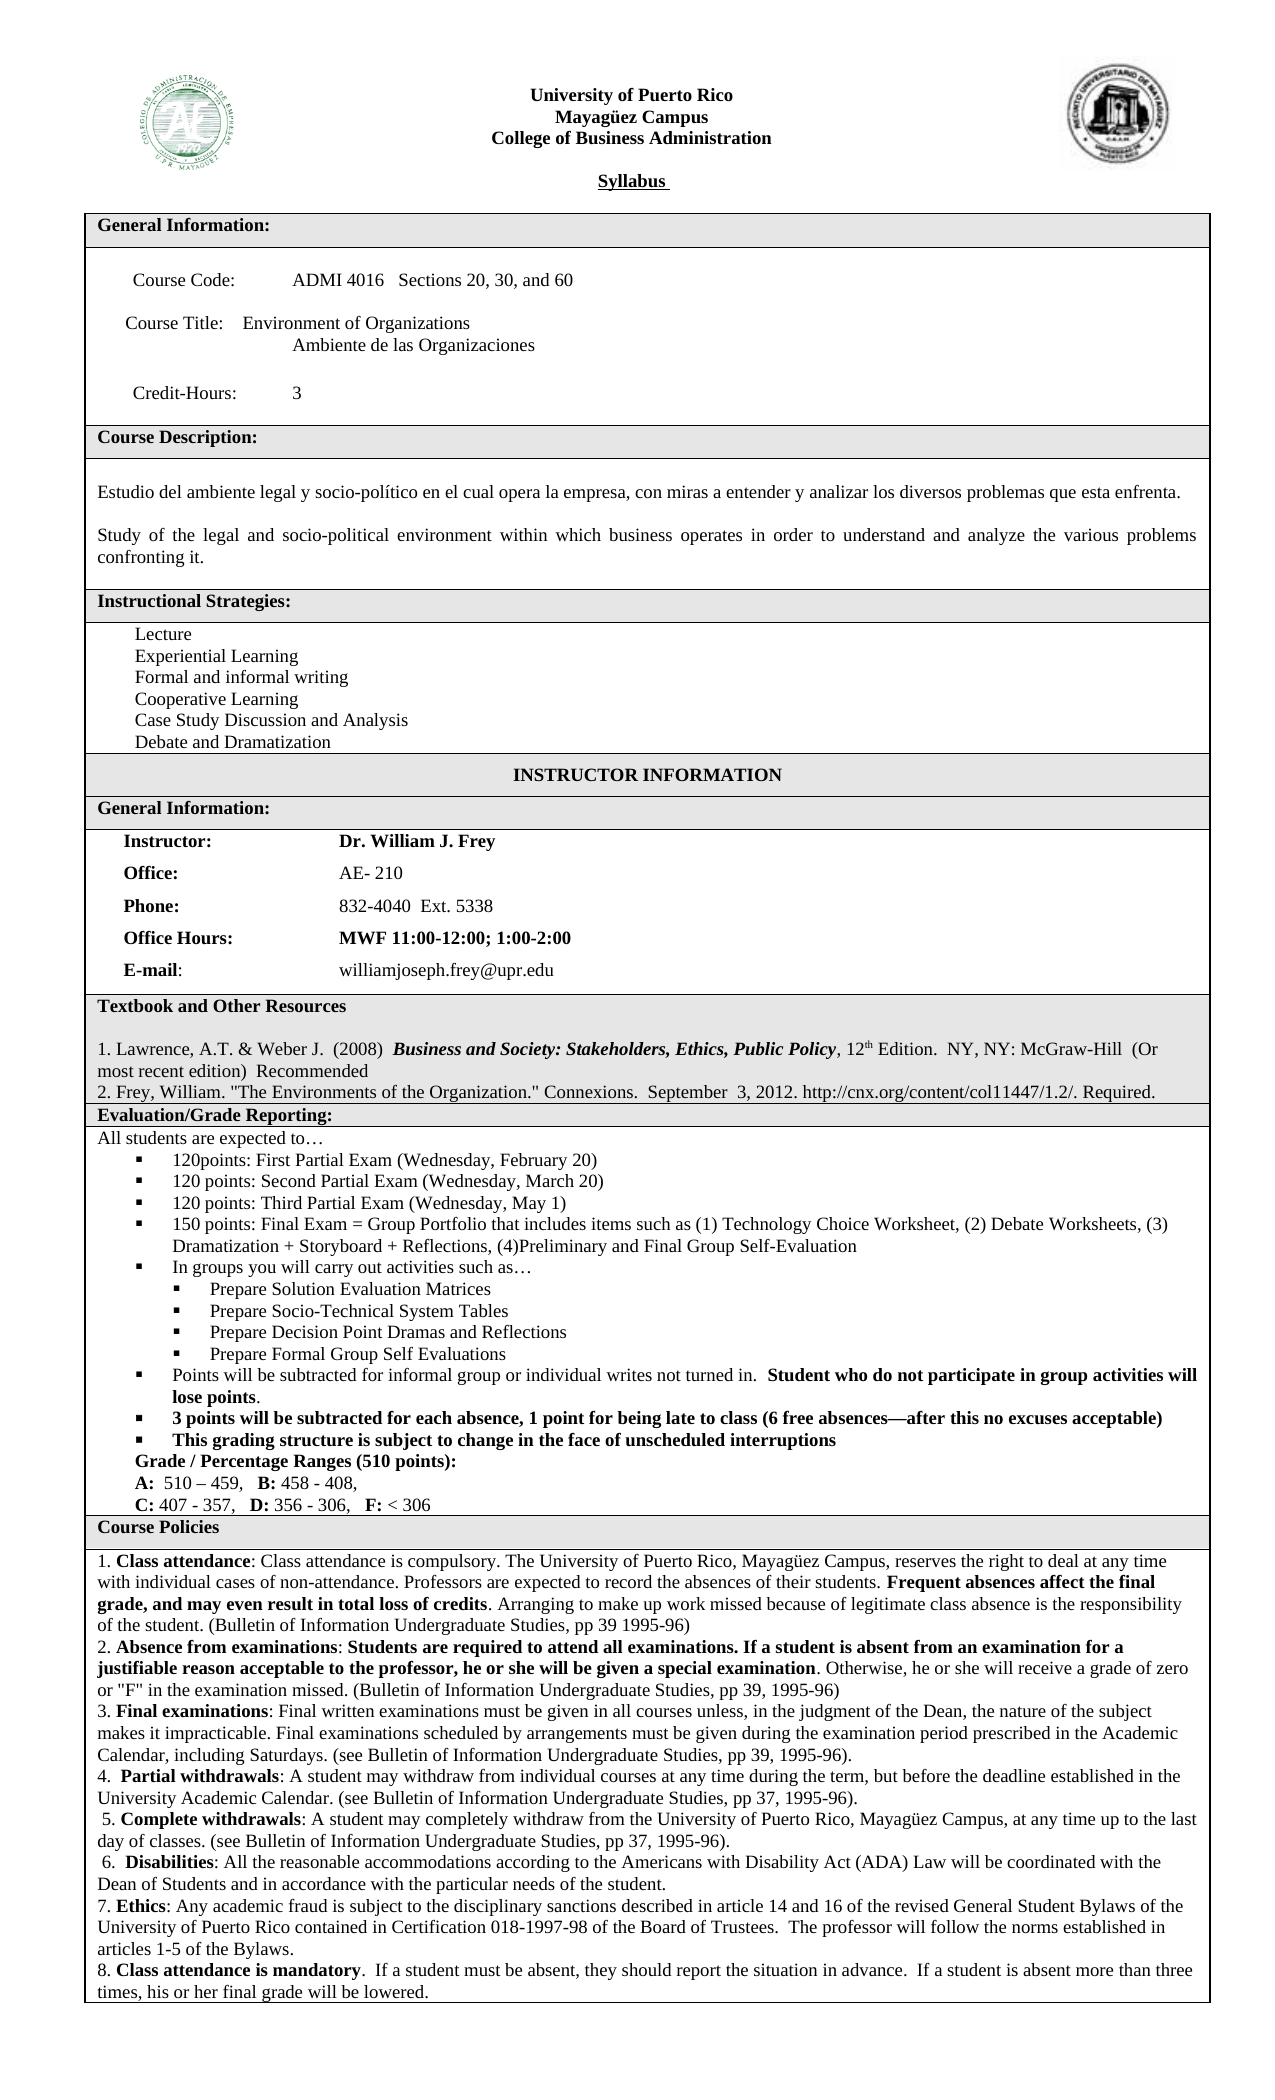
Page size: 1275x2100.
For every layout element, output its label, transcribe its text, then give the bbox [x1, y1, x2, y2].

table_cell Course Policies [86, 1516, 1209, 1548]
table_cell General Information: [86, 797, 1209, 829]
table_cell Course Code: ADMI 4016 Sections 20, 30, and 60 Course Title: Environment of Organizations Ambiente de las Organizaciones Credit-Hours: 3 [86, 248, 1209, 425]
table_cell Textbook and Other Resources 1. Lawrence, A.T. & Weber J. (2008) Business and Society: Stakeholders, Ethics, Public Policy, 12th Edition. NY, NY: McGraw-Hill (Or most recent edition) Recommended 2. Frey, William. "The Environments of the Organization." Connexions. September 3, 2012. http://cnx.org/content/col11447/1.2/. Required. [86, 995, 1209, 1103]
table_cell All students are expected to… 120points: First Partial Exam (Wednesday, February 20) 120 points: Second Partial Exam (Wednesday, March 20) 120 points: Third Partial Exam (Wednesday, May 1) 150 points: Final Exam = Group Portfolio that includes items such as (1) Technology Choice Worksheet, (2) Debate Worksheets, (3) Dramatization + Storyboard + Reflections, (4)Preliminary and Final Group Self-Evaluation In groups you will carry out activities such as… Prepare Solution Evaluation Matrices Prepare Socio-Technical System Tables Prepare Decision Point Dramas and Reflections Prepare Formal Group Self Evaluations Points will be subtracted for informal group or individual writes not turned in. Student who do not participate in group activities will lose points. 3 points will be subtracted for each absence, 1 point for being late to class (6 free absences—after this no excuses acceptable) This grading structure is subject to change in the face of unscheduled interruptions Grade / Percentage Ranges (510 points): A: 510 – 459, B: 458 - 408, C: 407 - 357, D: 356 - 306, F: < 306 [86, 1127, 1209, 1515]
title Mayagüez Campus [120, 106, 1143, 127]
subtitle College of Business Administration [120, 127, 1143, 149]
table_cell INSTRUCTOR INFORMATION [86, 754, 1209, 796]
table_cell Instructor: Dr. William J. Frey Office: AE- 210 Phone: 832-4040 Ext. 5338 Office Hours: MWF 11:00-12:00; 1:00-2:00 E-mail: williamjoseph.frey@upr.edu [86, 830, 1209, 994]
picture [139, 75, 234, 84]
table_cell Estudio del ambiente legal y socio-político en el cual opera la empresa, con miras a entender y analizar los diversos problemas que esta enfrenta. Study of the legal and socio-political environment within which business operates in order to understand and analyze the various problems confronting it. [86, 459, 1209, 589]
picture [1058, 56, 1178, 171]
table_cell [86, 1550, 1209, 2002]
text Syllabus [120, 170, 1143, 192]
table_cell Course Description: [86, 426, 1209, 458]
table_header General Information: [86, 214, 1209, 247]
title University of Puerto Rico [120, 84, 1143, 106]
table_cell Lecture Experiential Learning Formal and informal writing Cooperative Learning Case Study Discussion and Analysis Debate and Dramatization [86, 623, 1209, 752]
table_cell Instructional Strategies: [86, 590, 1209, 622]
table_cell Evaluation/Grade Reporting: [86, 1104, 1209, 1126]
picture [139, 149, 234, 170]
